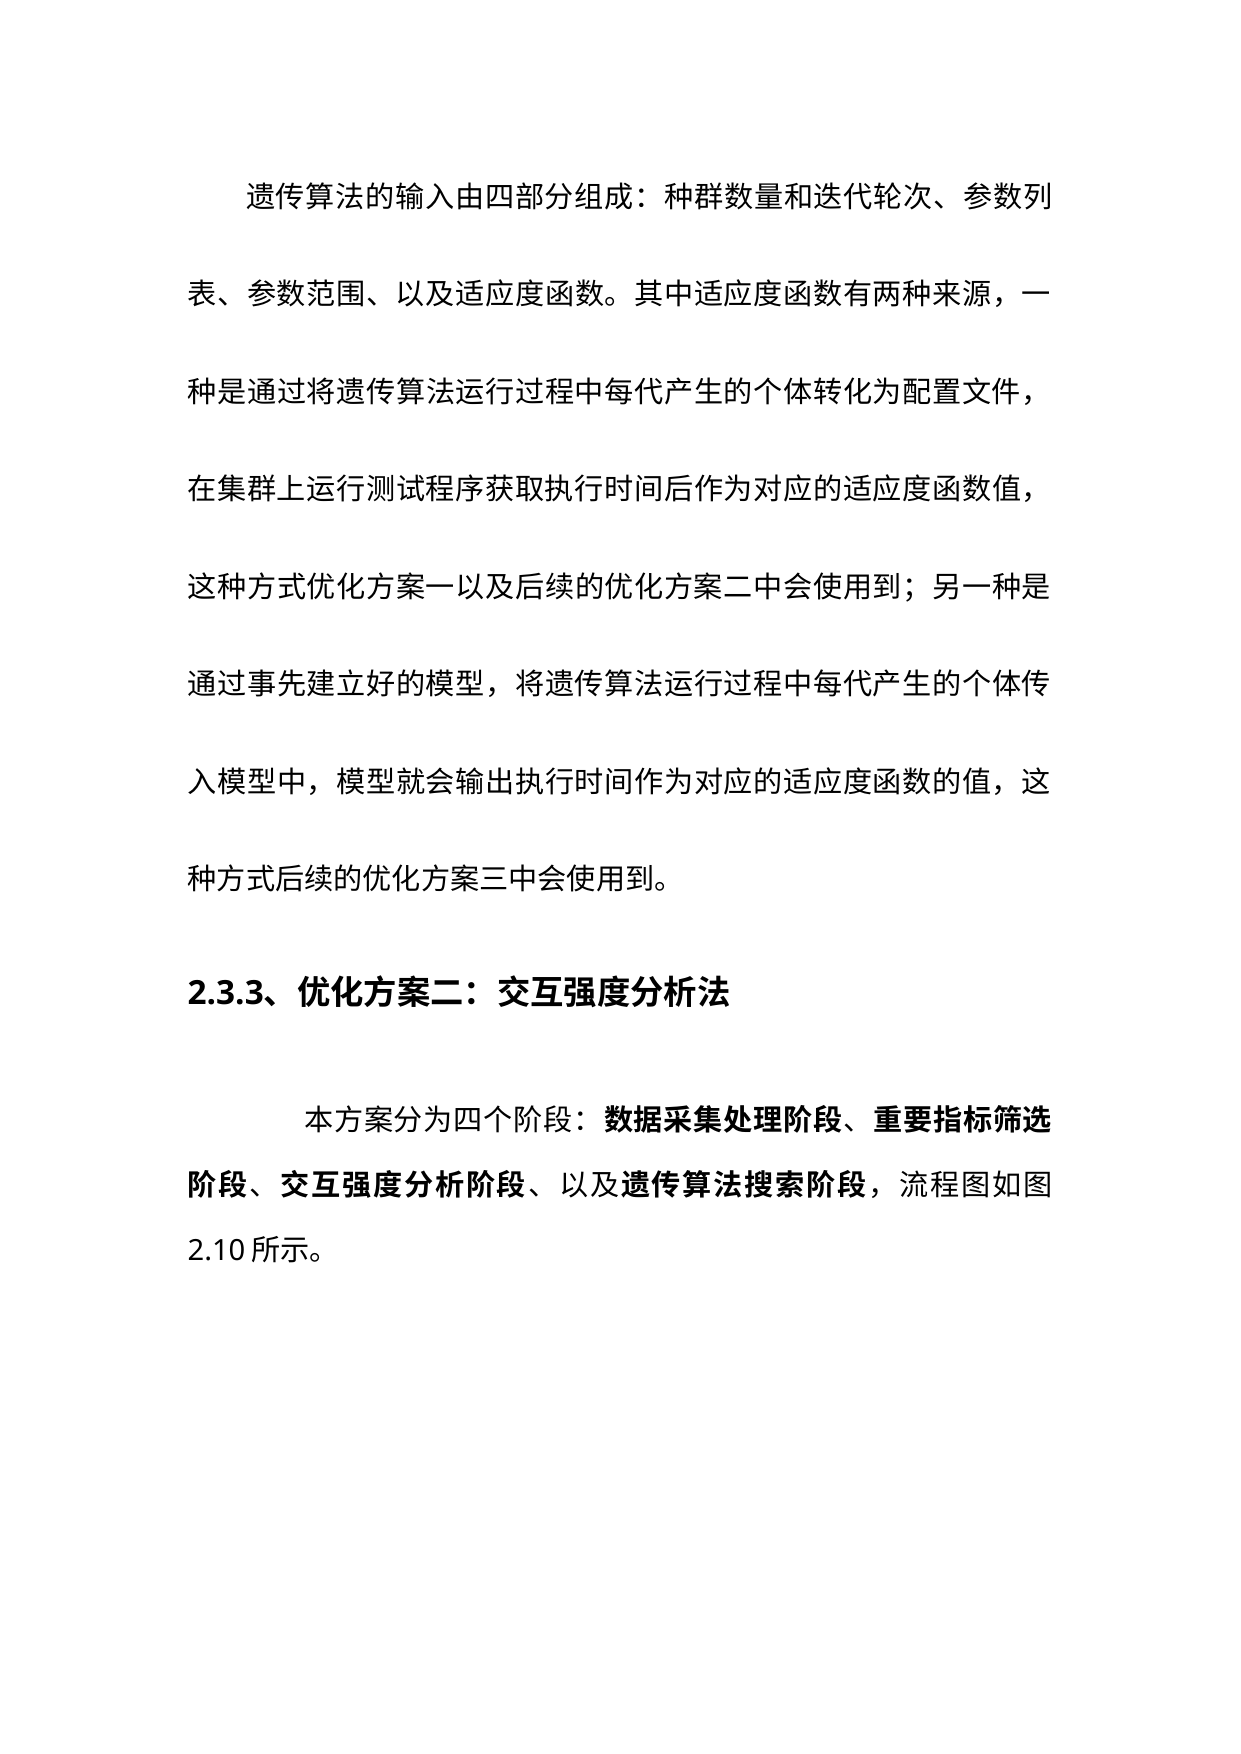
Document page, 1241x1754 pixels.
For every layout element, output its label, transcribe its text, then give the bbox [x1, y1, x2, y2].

text 本方案分为四个阶段：数据采集处理阶段、重要指标筛选阶段、交互强度分析阶段、以及遗传算法搜索阶段，流程图如图2.10所示。 [187, 1085, 1053, 1280]
subtitle 2.3.3、优化方案二：交互强度分析法 [187, 958, 1053, 1023]
text 遗传算法的输入由四部分组成：种群数量和迭代轮次、参数列表、参数范围、以及适应度函数。其中适应度函数有两种来源，一种是通过将遗传算法运行过程中每代产生的个体转化为配置文件，在集群上运行测试程序获取执行时间后作为对应的适应度函数值，这种方式优化方案一以及后续的优化方案二中会使用到；另一种是通过事先建立好的模型，将遗传算法运行过程中每代产生的个体传入模型中，模型就会输出执行时间作为对应的适应度函数的值，这种方式后续的优化方案三中会使用到。 [187, 162, 1053, 909]
